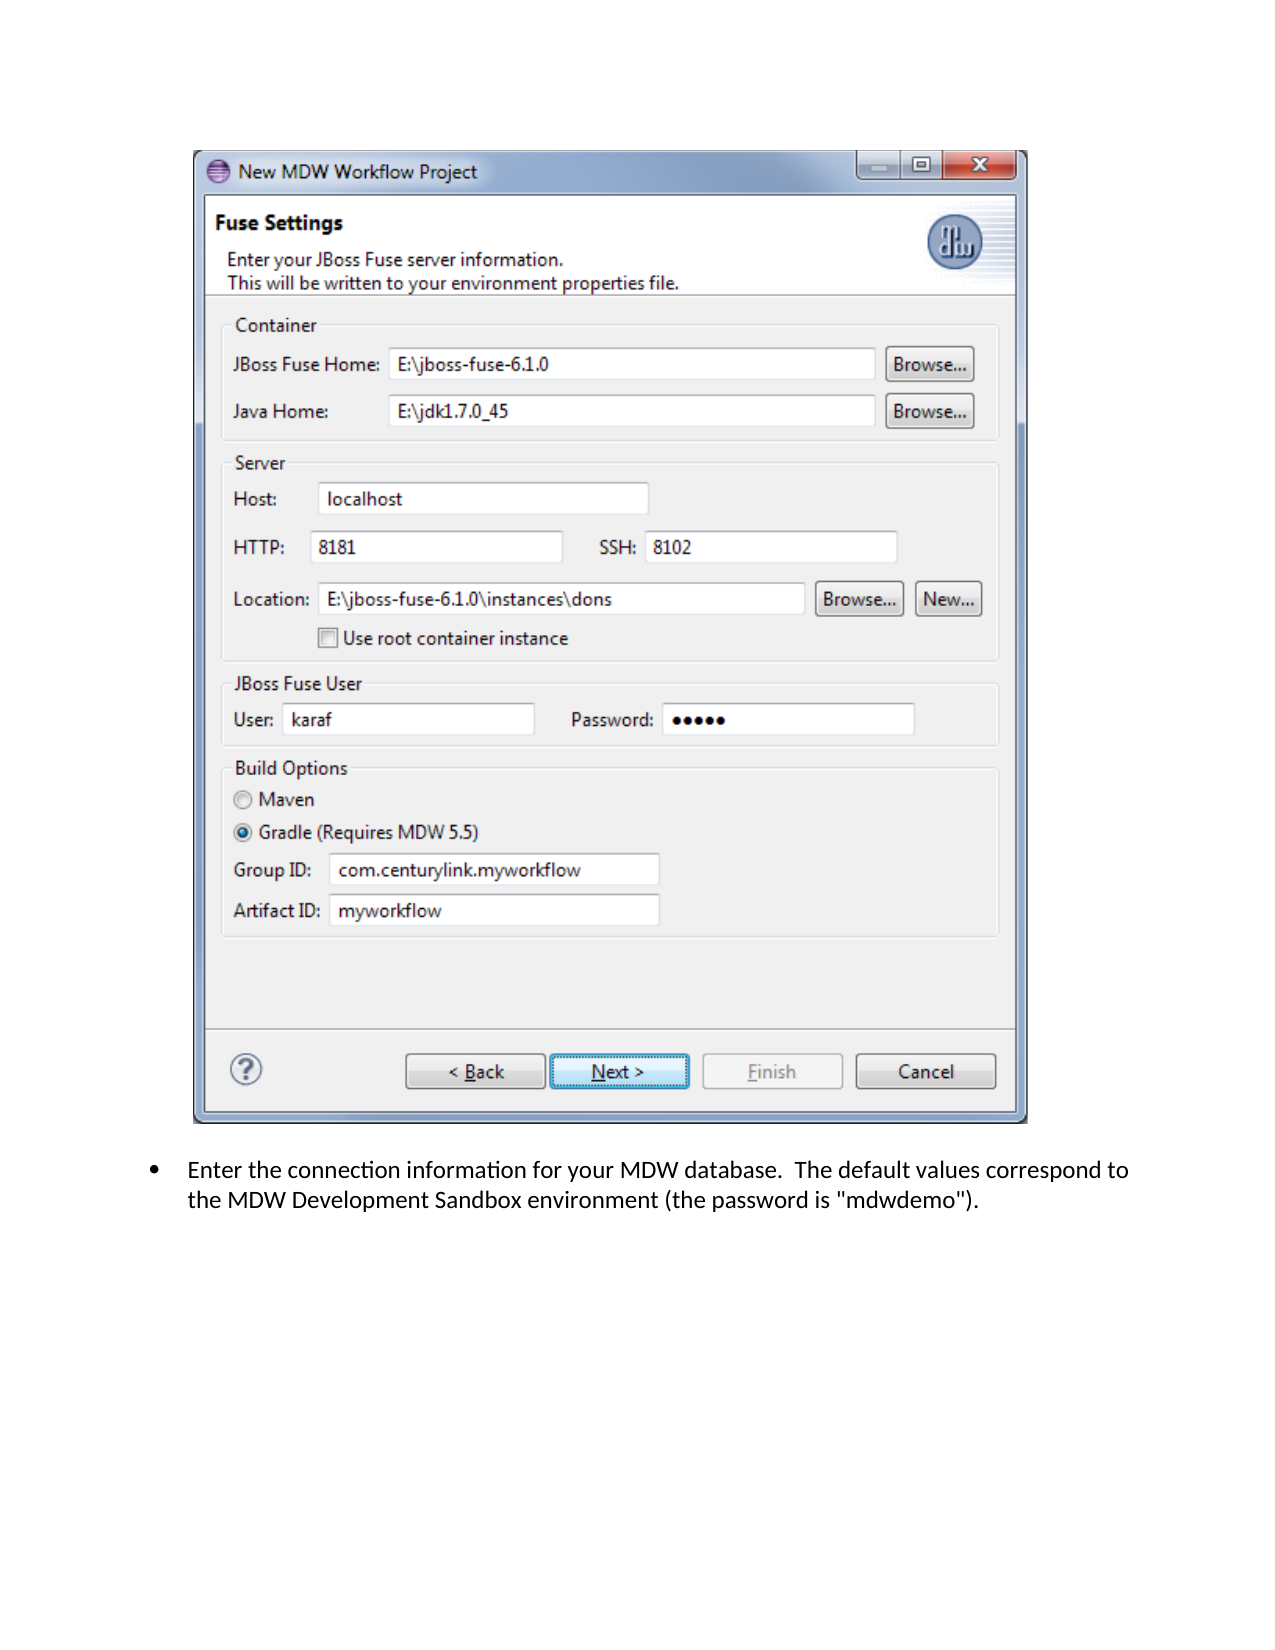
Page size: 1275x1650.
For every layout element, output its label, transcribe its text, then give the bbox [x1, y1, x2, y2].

picture [193, 150, 1028, 1124]
list Enter the connection information for your MDW database. The default values correspond to the MDW Development Sandbox environment (the password is "mdwdemo"). [150, 1154, 1162, 1215]
